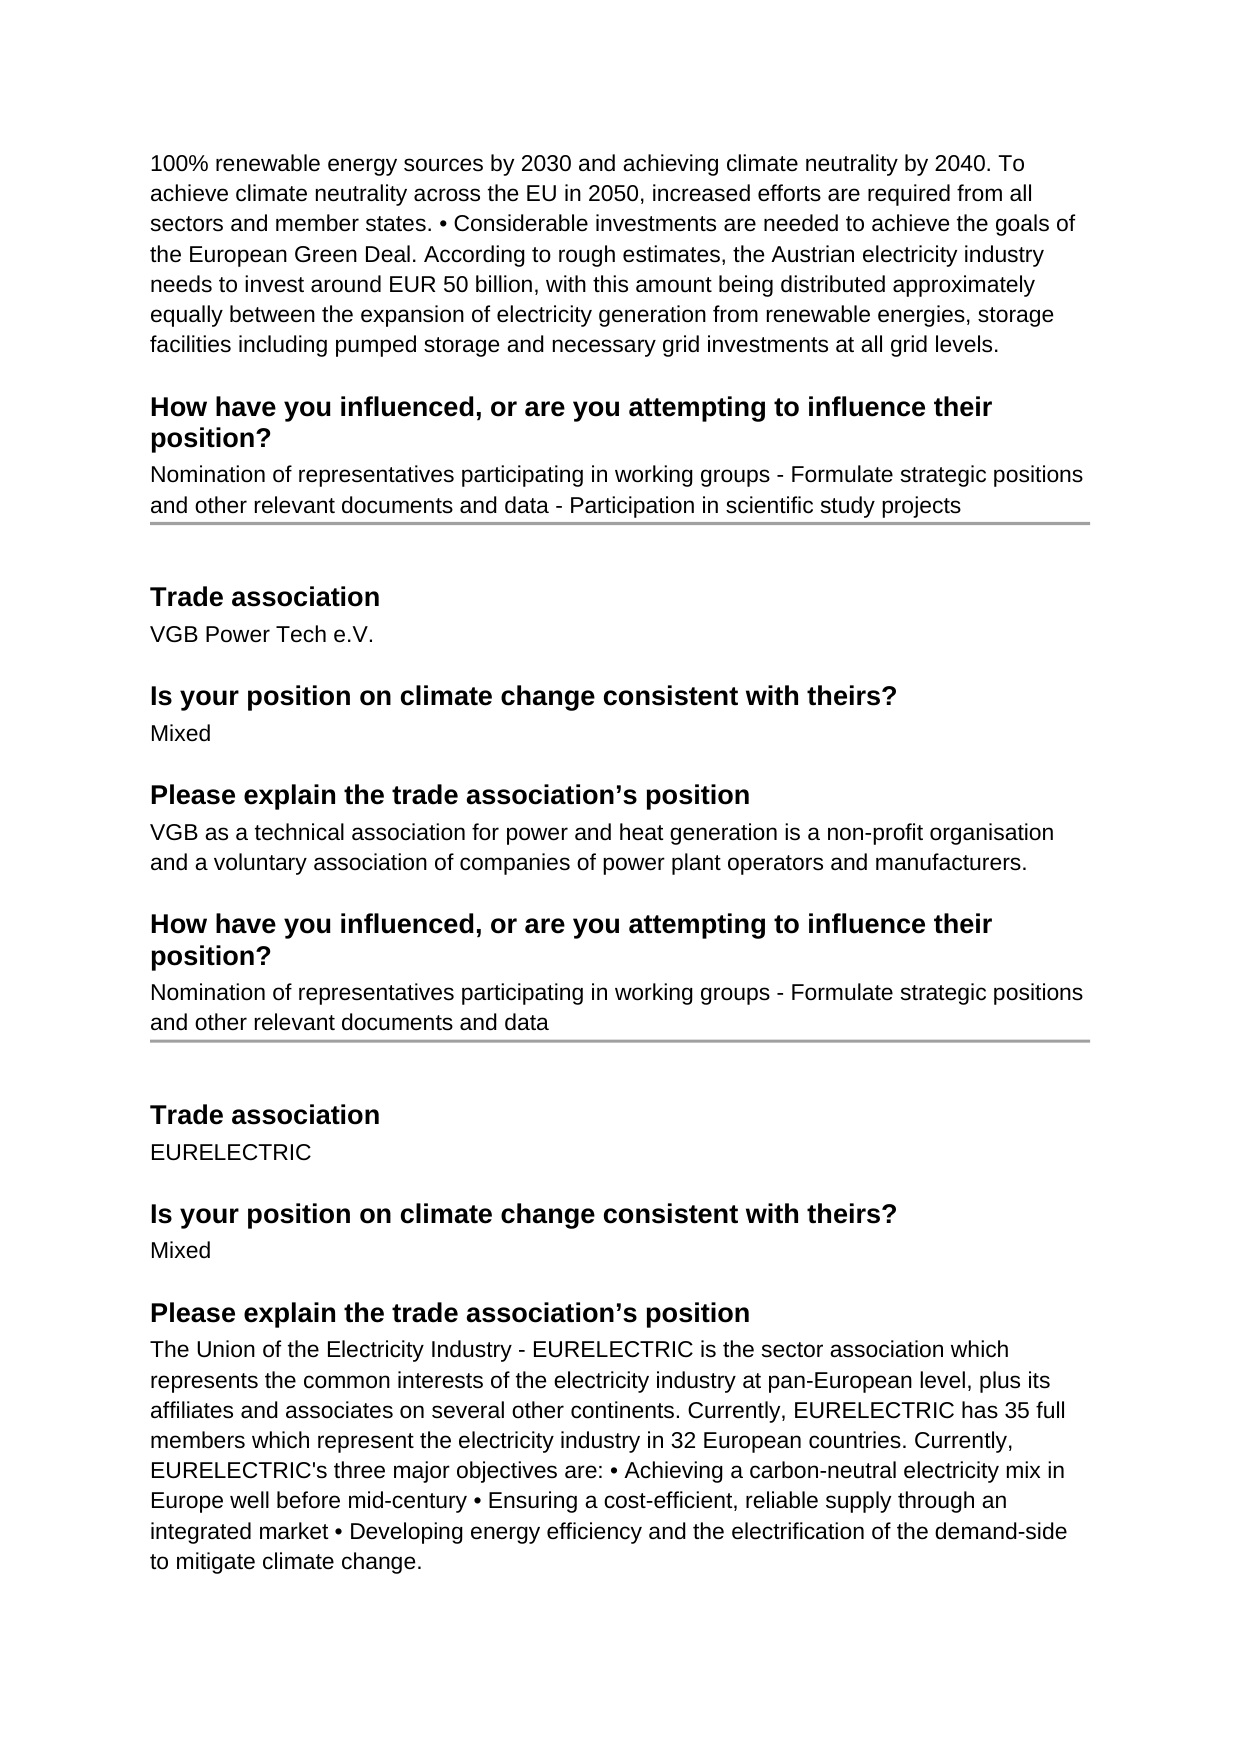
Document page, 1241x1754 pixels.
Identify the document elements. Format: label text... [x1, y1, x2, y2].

text VGB Power Tech e.V. [150, 621, 1090, 647]
subtitle Is your position on climate change consistent with theirs? [150, 680, 1090, 711]
subtitle Trade association [150, 1099, 1090, 1130]
subtitle Please explain the trade association’s position [150, 1297, 1090, 1328]
text VGB as a technical association for power and heat generation is a non-profit organisation and a voluntary association of companies of power plant operators and manufacturers. [150, 819, 1090, 875]
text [150, 150, 1090, 358]
subtitle Trade association [150, 581, 1090, 612]
text Nomination of representatives participating in working groups - Formulate strategic positions and other relevant documents and data - Participation in scientific study projects [150, 461, 1090, 518]
subtitle Is your position on climate change consistent with theirs? [150, 1198, 1090, 1229]
text Mixed [150, 1237, 1090, 1264]
text EURELECTRIC [150, 1138, 1090, 1165]
subtitle How have you influenced, or are you attempting to influence their position? [150, 908, 1090, 971]
text The Union of the Electricity Industry - EURELECTRIC is the sector association which represents the common interests of the electricity industry at pan-European level, plus its affiliates and associates on several other continents. Currently, EURELECTRIC has 35 full members which represent the electricity industry in 32 European countries. Currently, EURELECTRIC's three major objectives are: • Achieving a carbon-neutral electricity mix in Europe well before mid-century • Ensuring a cost-efficient, reliable supply through an integrated market • Developing energy efficiency and the electrification of the demand-side to mitigate climate change. [150, 1336, 1090, 1574]
subtitle Please explain the trade association’s position [150, 779, 1090, 810]
text Nomination of representatives participating in working groups - Formulate strategic positions and other relevant documents and data [150, 979, 1090, 1036]
subtitle How have you influenced, or are you attempting to influence their position? [150, 391, 1090, 453]
text Mixed [150, 720, 1090, 746]
